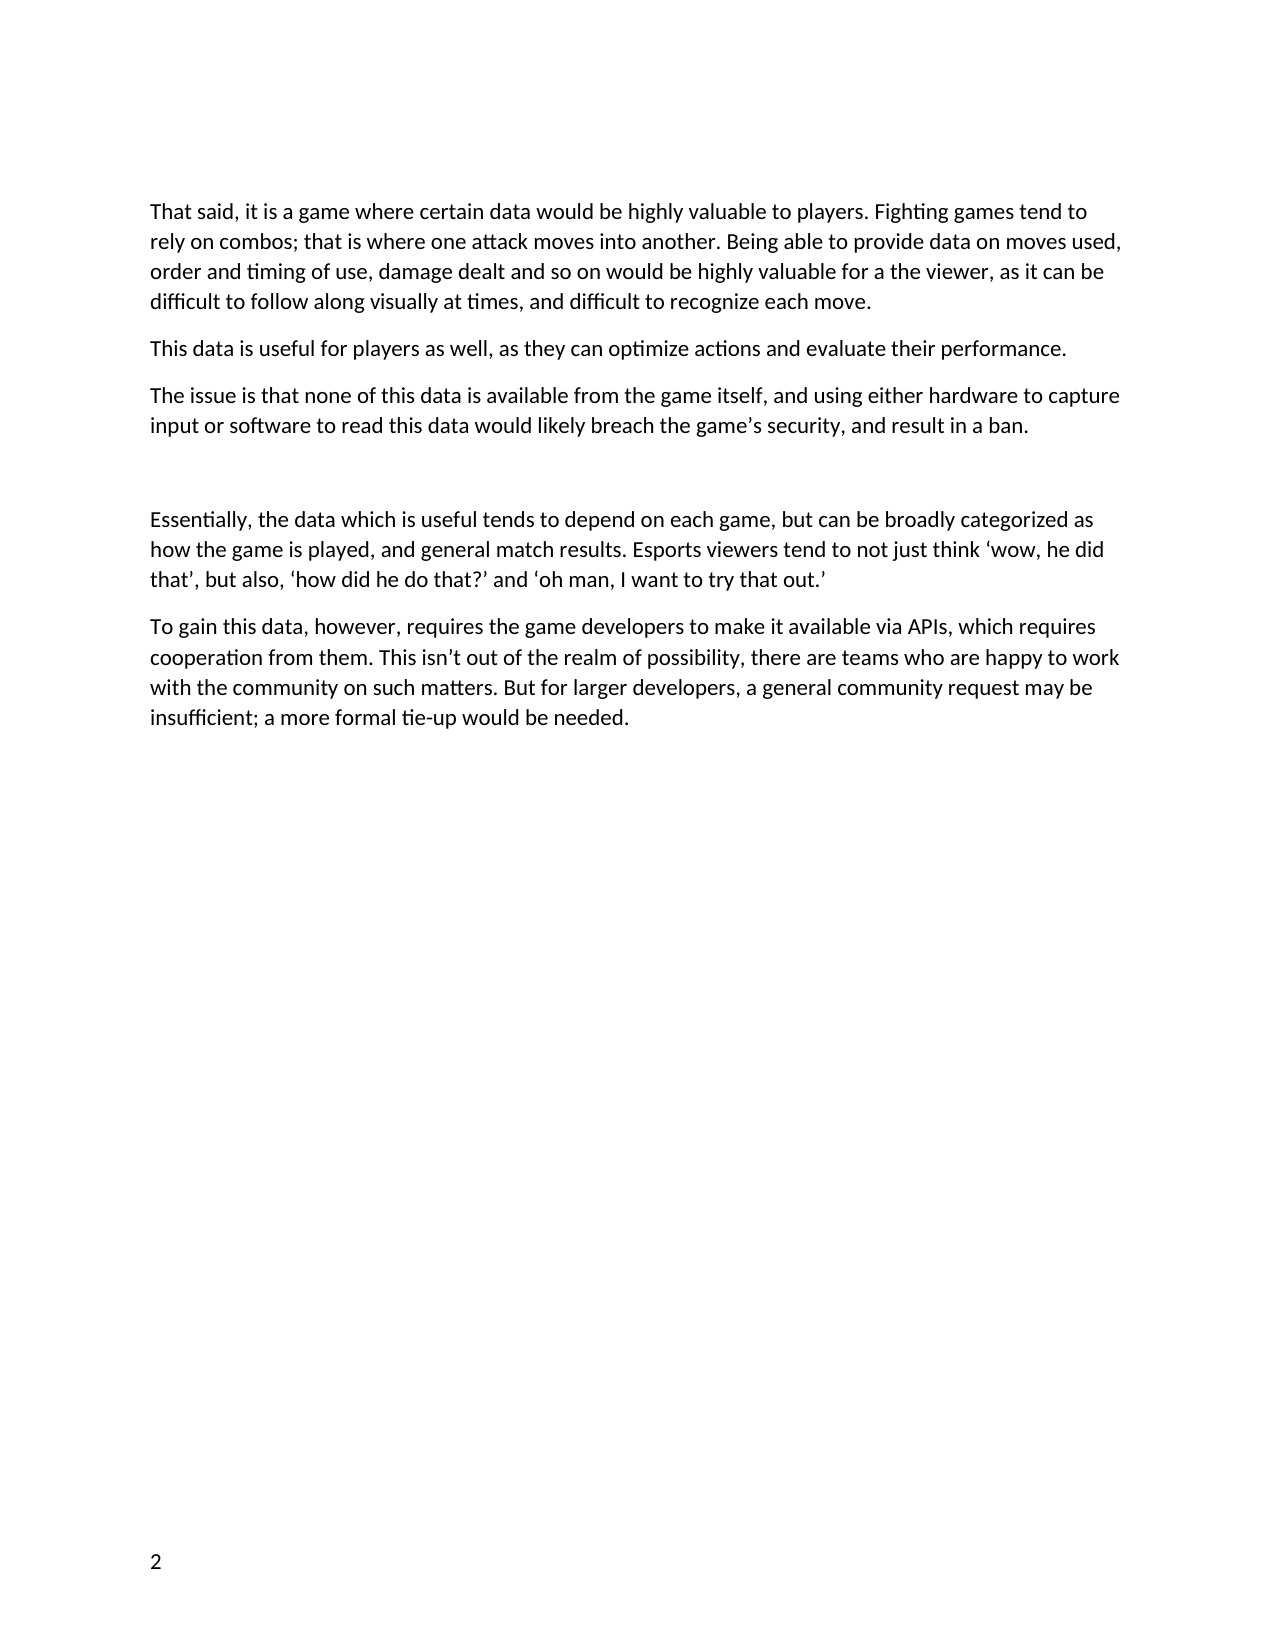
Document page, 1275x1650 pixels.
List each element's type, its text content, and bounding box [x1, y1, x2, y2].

text Essentially, the data which is useful tends to depend on each game, but can be broadly categorized as how the game is played, and general match results. Esports viewers tend to not just think ‘wow, he did that’, but also, ‘how did he do that?’ and ‘oh man, I want to try that out.’ [150, 505, 1125, 594]
text The issue is that none of this data is available from the game itself, and using either hardware to capture input or software to read this data would likely breach the game’s security, and result in a ban. [150, 381, 1125, 439]
text That said, it is a game where certain data would be highly valuable to players. Fighting games tend to rely on combos; that is where one attack moves into another. Being able to provide data on moves used, order and timing of use, damage dealt and so on would be highly valuable for a the viewer, as it can be difficult to follow along visually at times, and difficult to recognize each move. [150, 197, 1125, 316]
text To gain this data, however, requires the game developers to make it available via APIs, which requires cooperation from them. This isn’t out of the realm of possibility, there are teams who are happy to work with the community on such matters. But for larger developers, a general community request may be insufficient; a more formal tie-up would be needed. [150, 612, 1125, 731]
text This data is useful for players as well, as they can optimize actions and evaluate their performance. [150, 334, 1125, 362]
